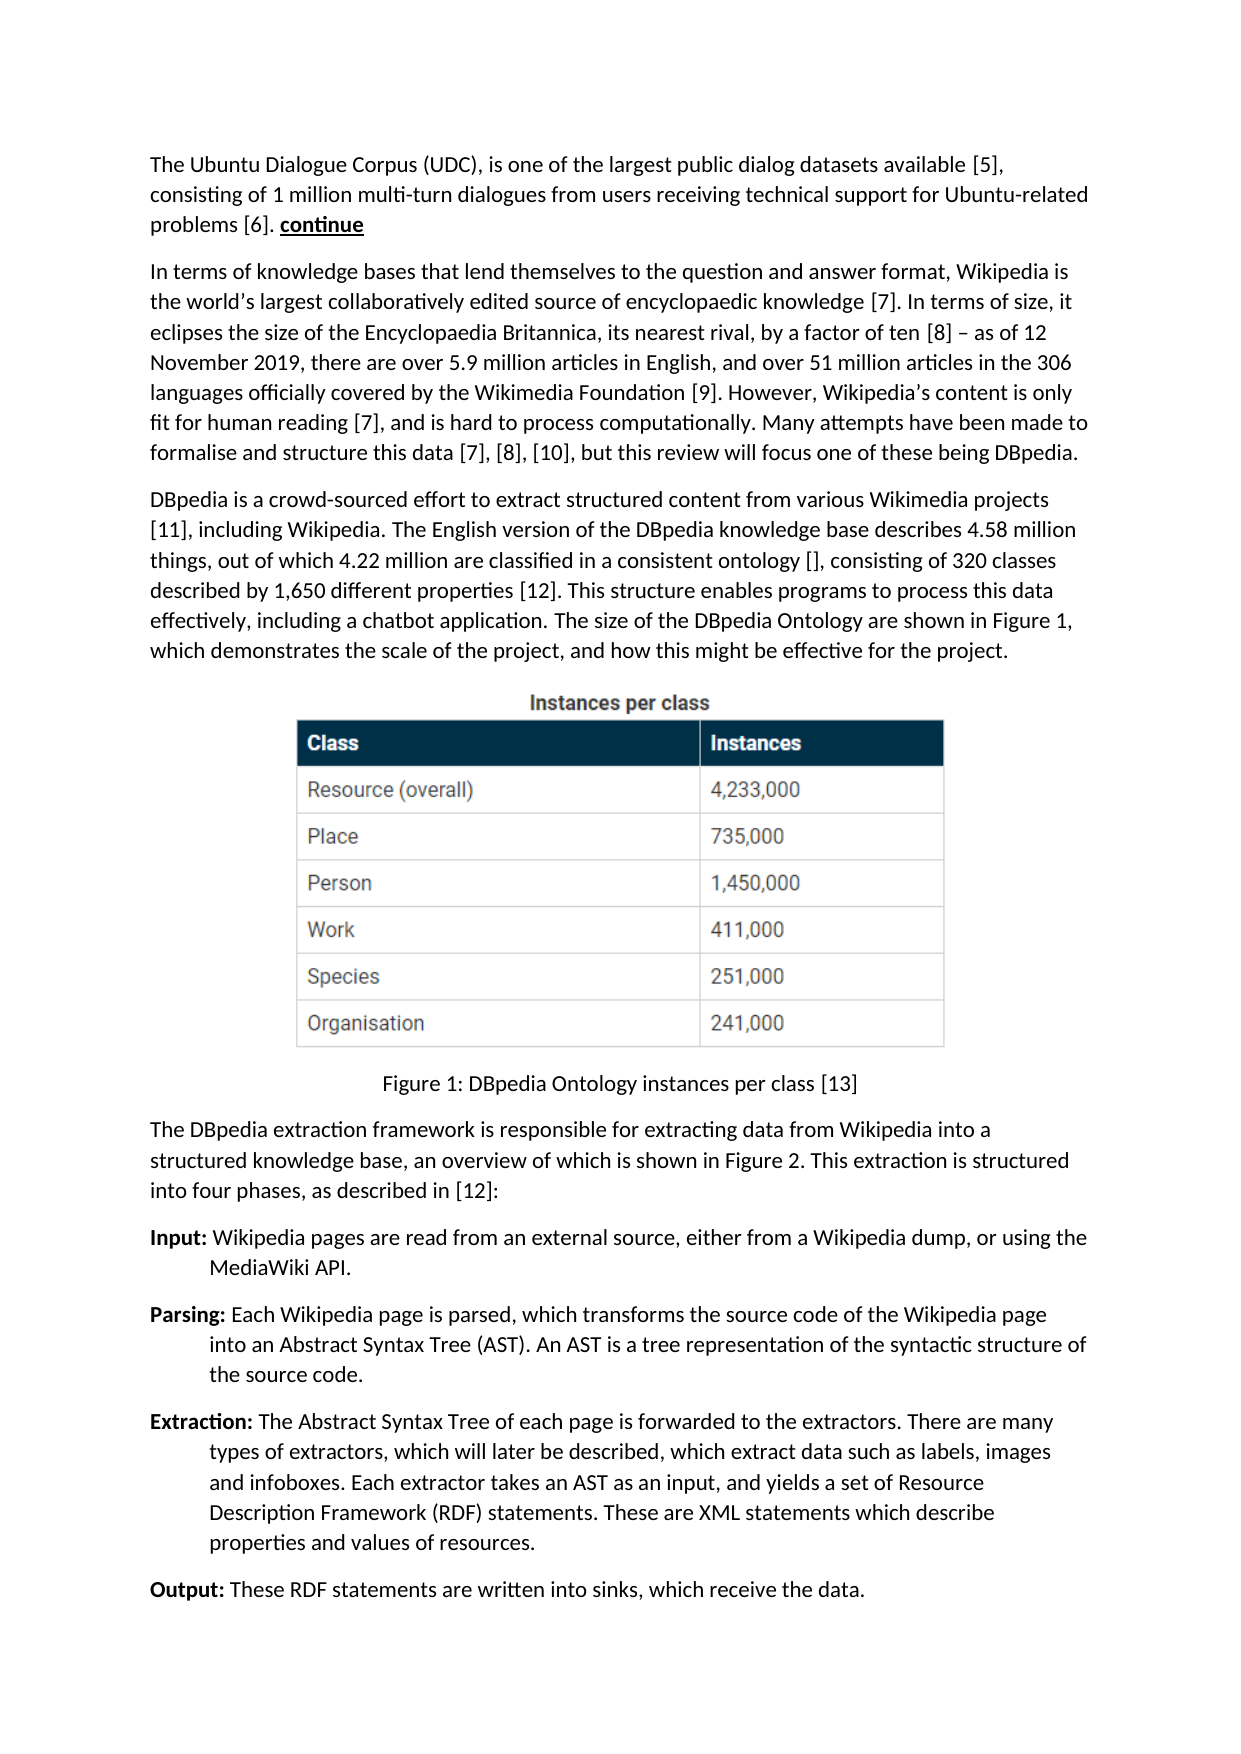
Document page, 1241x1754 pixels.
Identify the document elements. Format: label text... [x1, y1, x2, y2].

text Parsing: Each Wikipedia page is parsed, which transforms the source code of the Wikipedia page into an Abstract Syntax Tree (AST). An AST is a tree representation of the syntactic structure of the source code. [150, 1300, 1090, 1388]
text Output: These RDF statements are written into sinks, which receive the data. [150, 1575, 1090, 1603]
text Input: Wikipedia pages are read from an external source, either from a Wikipedia dump, or using the MediaWiki API. [150, 1223, 1090, 1281]
text In terms of knowledge bases that lend themselves to the question and answer format, Wikipedia is the world’s largest collaboratively edited source of encyclopaedic knowledge. In terms of size, it eclipses the size of the Encyclopaedia Britannica, its nearest rival, by a factor of ten – as of 12 November 2019, there are over 5.9 million articles in English, and over 51 million articles in the 306 languages officially covered by the Wikimedia Foundation. However, Wikipedia’s content is only fit for human reading , and is hard to process computationally. Many attempts have been made to formalise and structure this data, ,, but this review will focus one of these being DBpedia. [150, 257, 1090, 467]
text Extraction: The Abstract Syntax Tree of each page is forwarded to the extractors. There are many types of extractors, which will later be described, which extract data such as labels, images and infoboxes. Each extractor takes an AST as an input, and yields a set of Resource Description Framework (RDF) statements. These are XML statements which describe properties and values of resources. [150, 1407, 1090, 1556]
text Figure 1: DBpedia Ontology instances per class [150, 1069, 1090, 1097]
text DBpedia is a crowd-sourced effort to extract structured content from various Wikimedia projects, including Wikipedia. The English version of the DBpedia knowledge base describes 4.58 million things, out of which 4.22 million are classified in a consistent ontology [], consisting of 320 classes described by 1,650 different properties. This structure enables programs to process this data effectively, including a chatbot application. The size of the DBpedia Ontology are shown in Figure 1, which demonstrates the scale of the project, and how this might be effective for the project. [150, 485, 1090, 664]
picture [295, 683, 945, 1050]
text The DBpedia extraction framework is responsible for extracting data from Wikipedia into a structured knowledge base, an overview of which is shown in Figure 2. This extraction is structured into four phases, as described in : [150, 1116, 1090, 1204]
